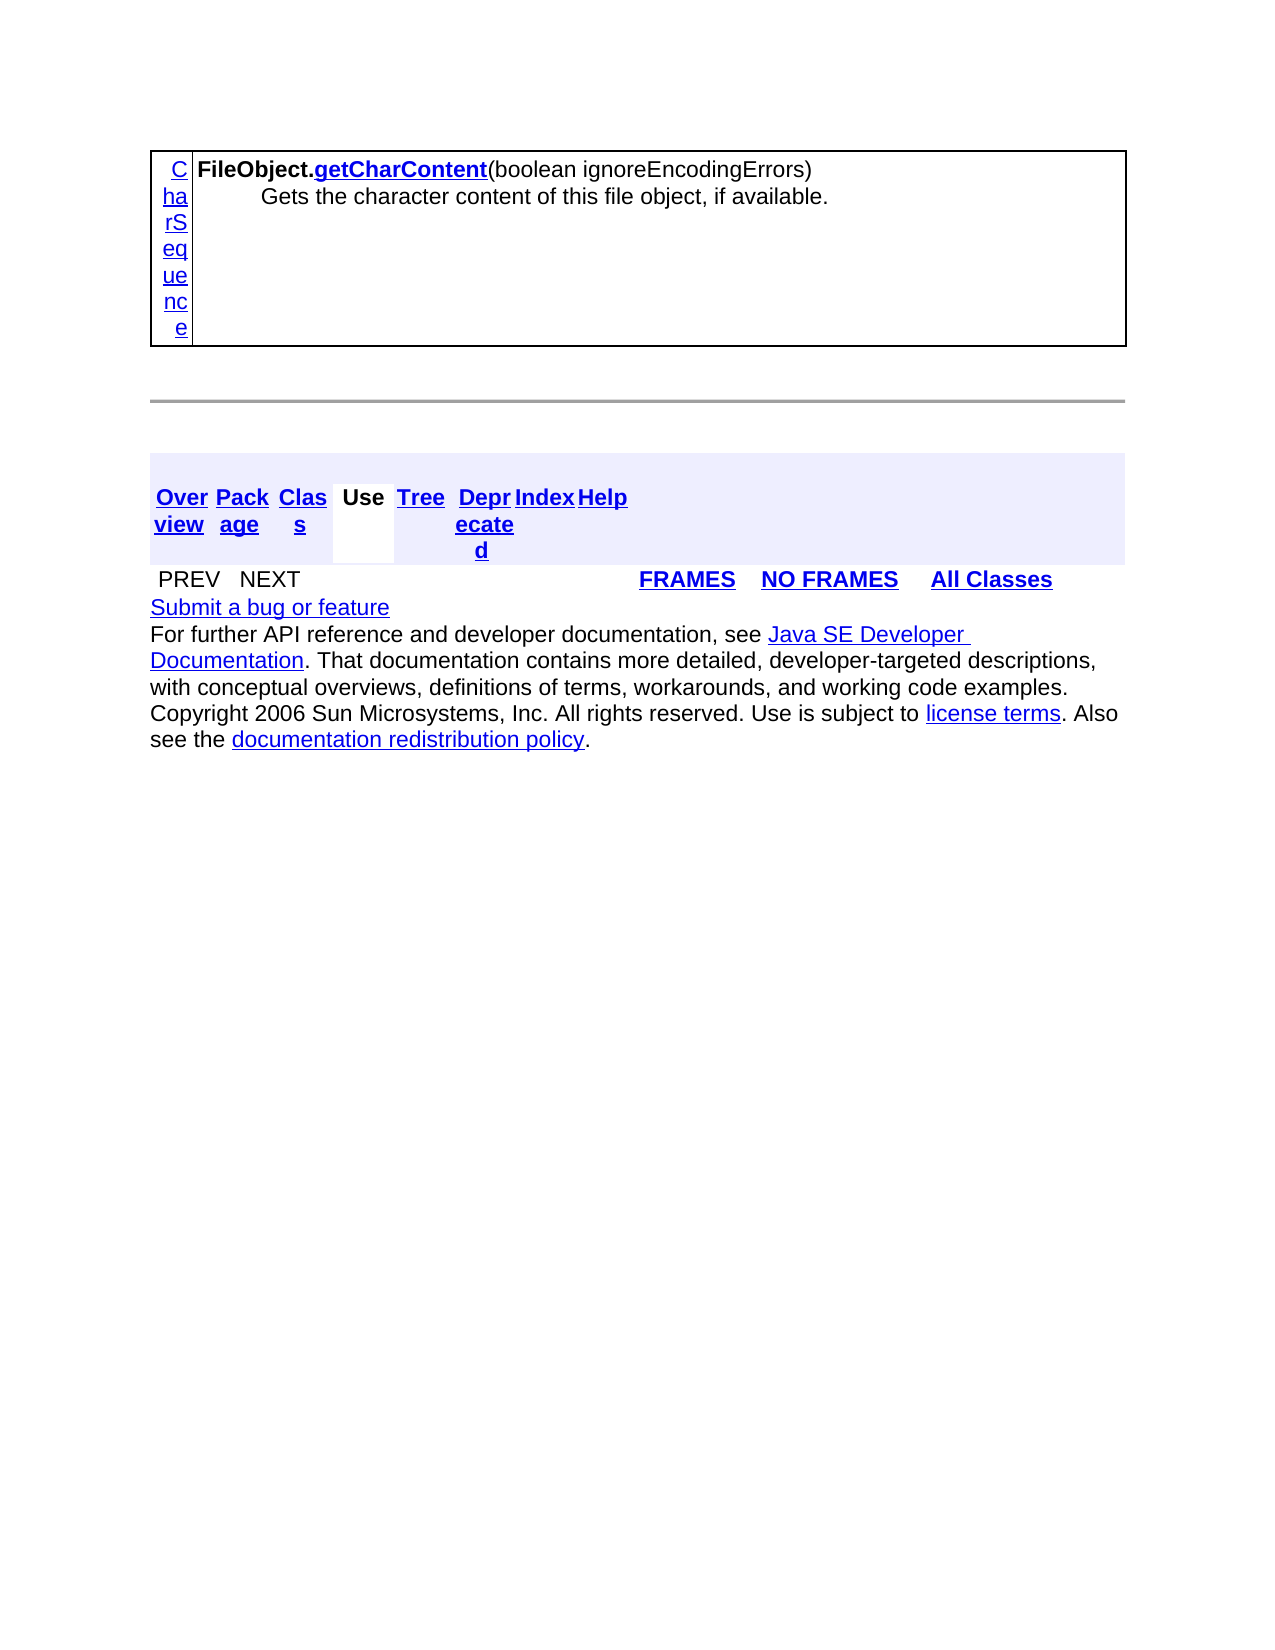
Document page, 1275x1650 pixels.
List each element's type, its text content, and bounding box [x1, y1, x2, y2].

text Submit a bug or feature [150, 594, 1125, 621]
text Copyright 2006 Sun Microsystems, Inc. All rights reserved. Use is subject to license terms. Also see the documentation redistribution policy. [150, 700, 1125, 752]
table_cell CharSequence [152, 152, 192, 345]
table_cell FileObject.getCharContent(boolean ignoreEncodingErrors) Gets the character content of this file object, if available. [193, 152, 1125, 345]
text For further API reference and developer documentation, see Java SE Developer Documentation. That documentation contains more detailed, developer-targeted descriptions, with conceptual overviews, definitions of terms, workarounds, and working code examples. [150, 621, 1125, 700]
table_cell PREV NEXT [150, 565, 637, 594]
table_header [150, 453, 1125, 565]
table_cell FRAMES NO FRAMES All Classes [638, 565, 1125, 594]
